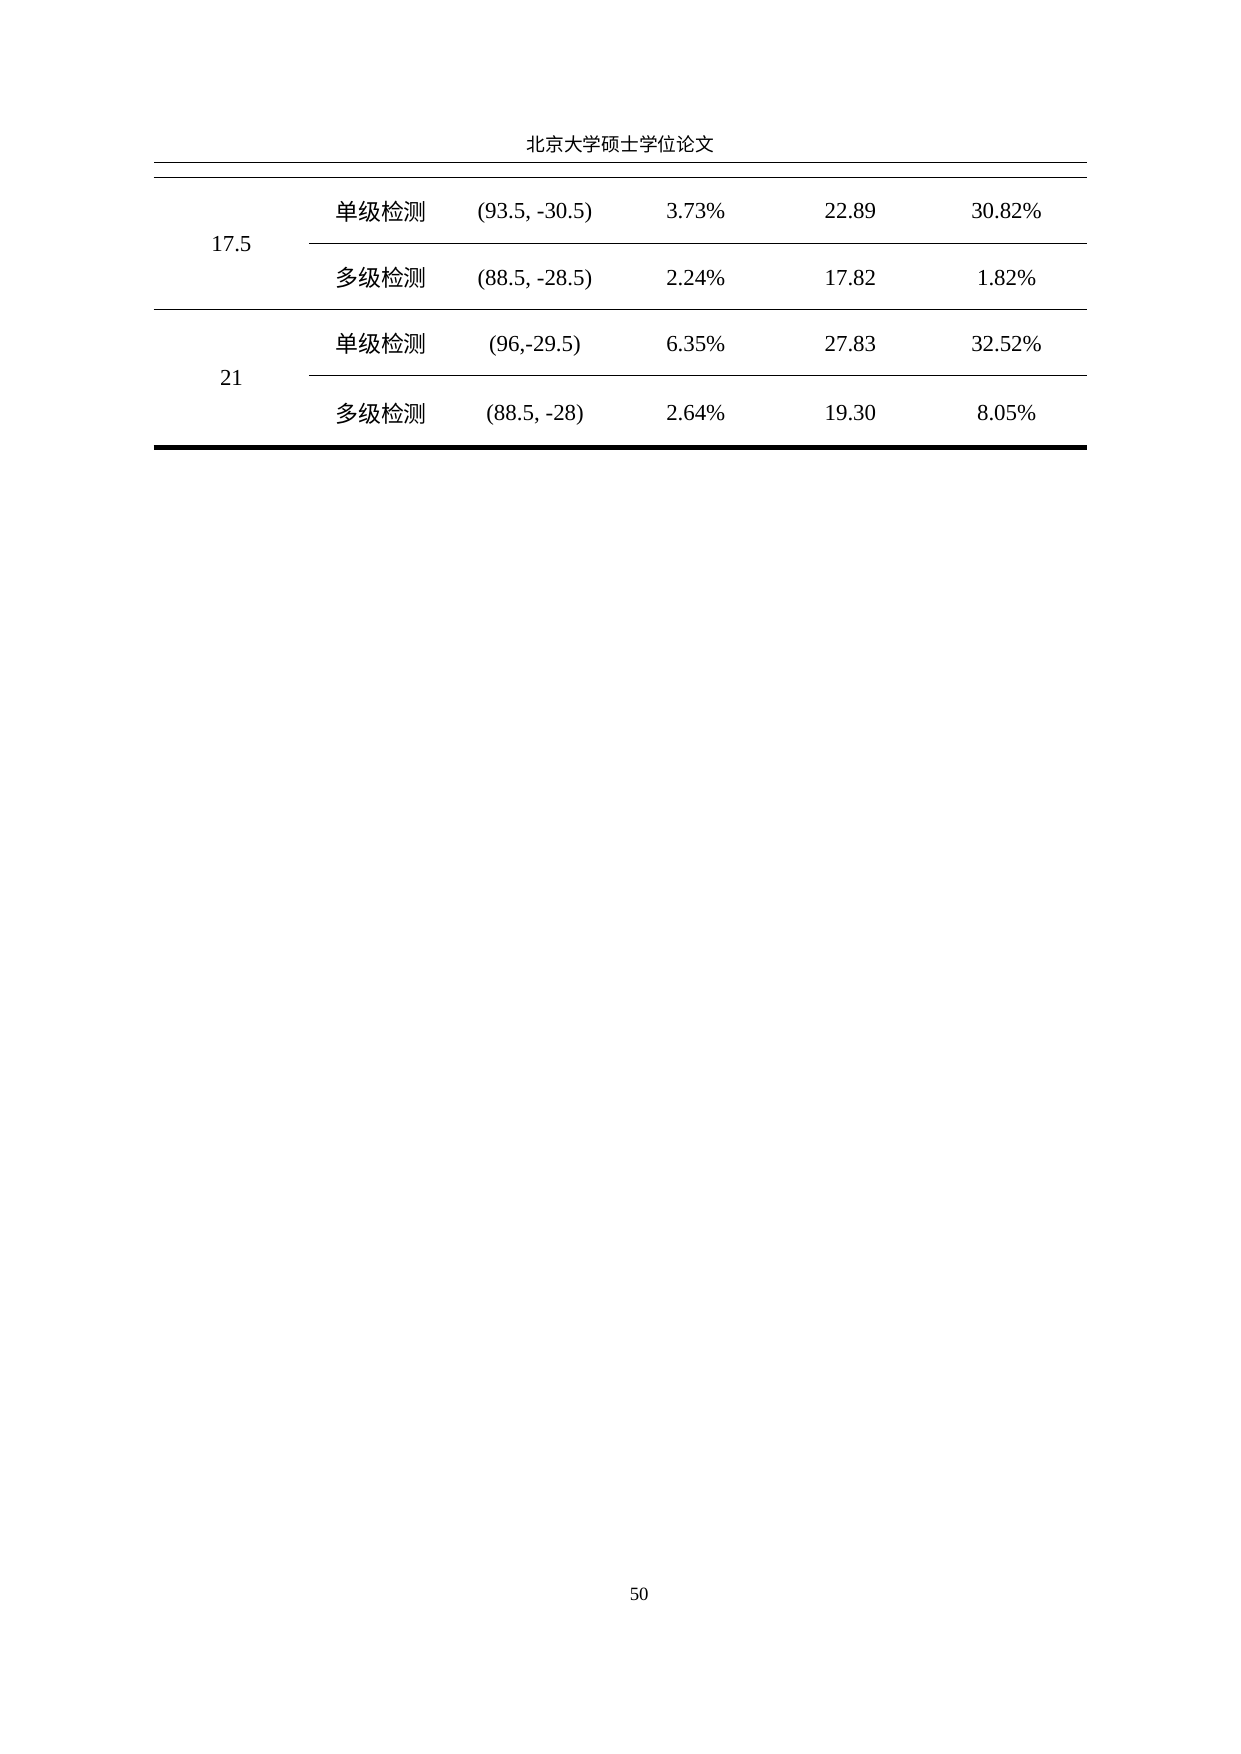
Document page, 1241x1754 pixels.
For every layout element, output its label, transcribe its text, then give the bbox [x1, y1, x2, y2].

table_cell 1.82% [926, 244, 1087, 309]
table_cell 27.83 [774, 310, 926, 375]
table_cell 2.64% [617, 376, 774, 445]
table_cell 30.82% [926, 178, 1087, 243]
table_cell (93.5, -30.5) [453, 178, 617, 243]
table_cell (96,-29.5) [453, 310, 617, 375]
table_cell (88.5, -28) [453, 376, 617, 445]
table_cell 32.52% [926, 310, 1087, 375]
table_cell 2.24% [617, 244, 774, 309]
table_cell 17.82 [774, 244, 926, 309]
table_cell 6.35% [617, 310, 774, 375]
table_cell 17.5 [154, 178, 309, 309]
table_cell 多级检测 [309, 376, 453, 445]
table_cell 3.73% [617, 178, 774, 243]
table_cell 单级检测 [309, 310, 453, 375]
table_cell 单级检测 [309, 178, 453, 243]
table_cell 22.89 [774, 178, 926, 243]
table_cell 19.30 [774, 376, 926, 445]
table_cell 21 [154, 310, 309, 445]
table_cell (88.5, -28.5) [453, 244, 617, 309]
table_cell 多级检测 [309, 244, 453, 309]
table_cell 8.05% [926, 376, 1087, 445]
